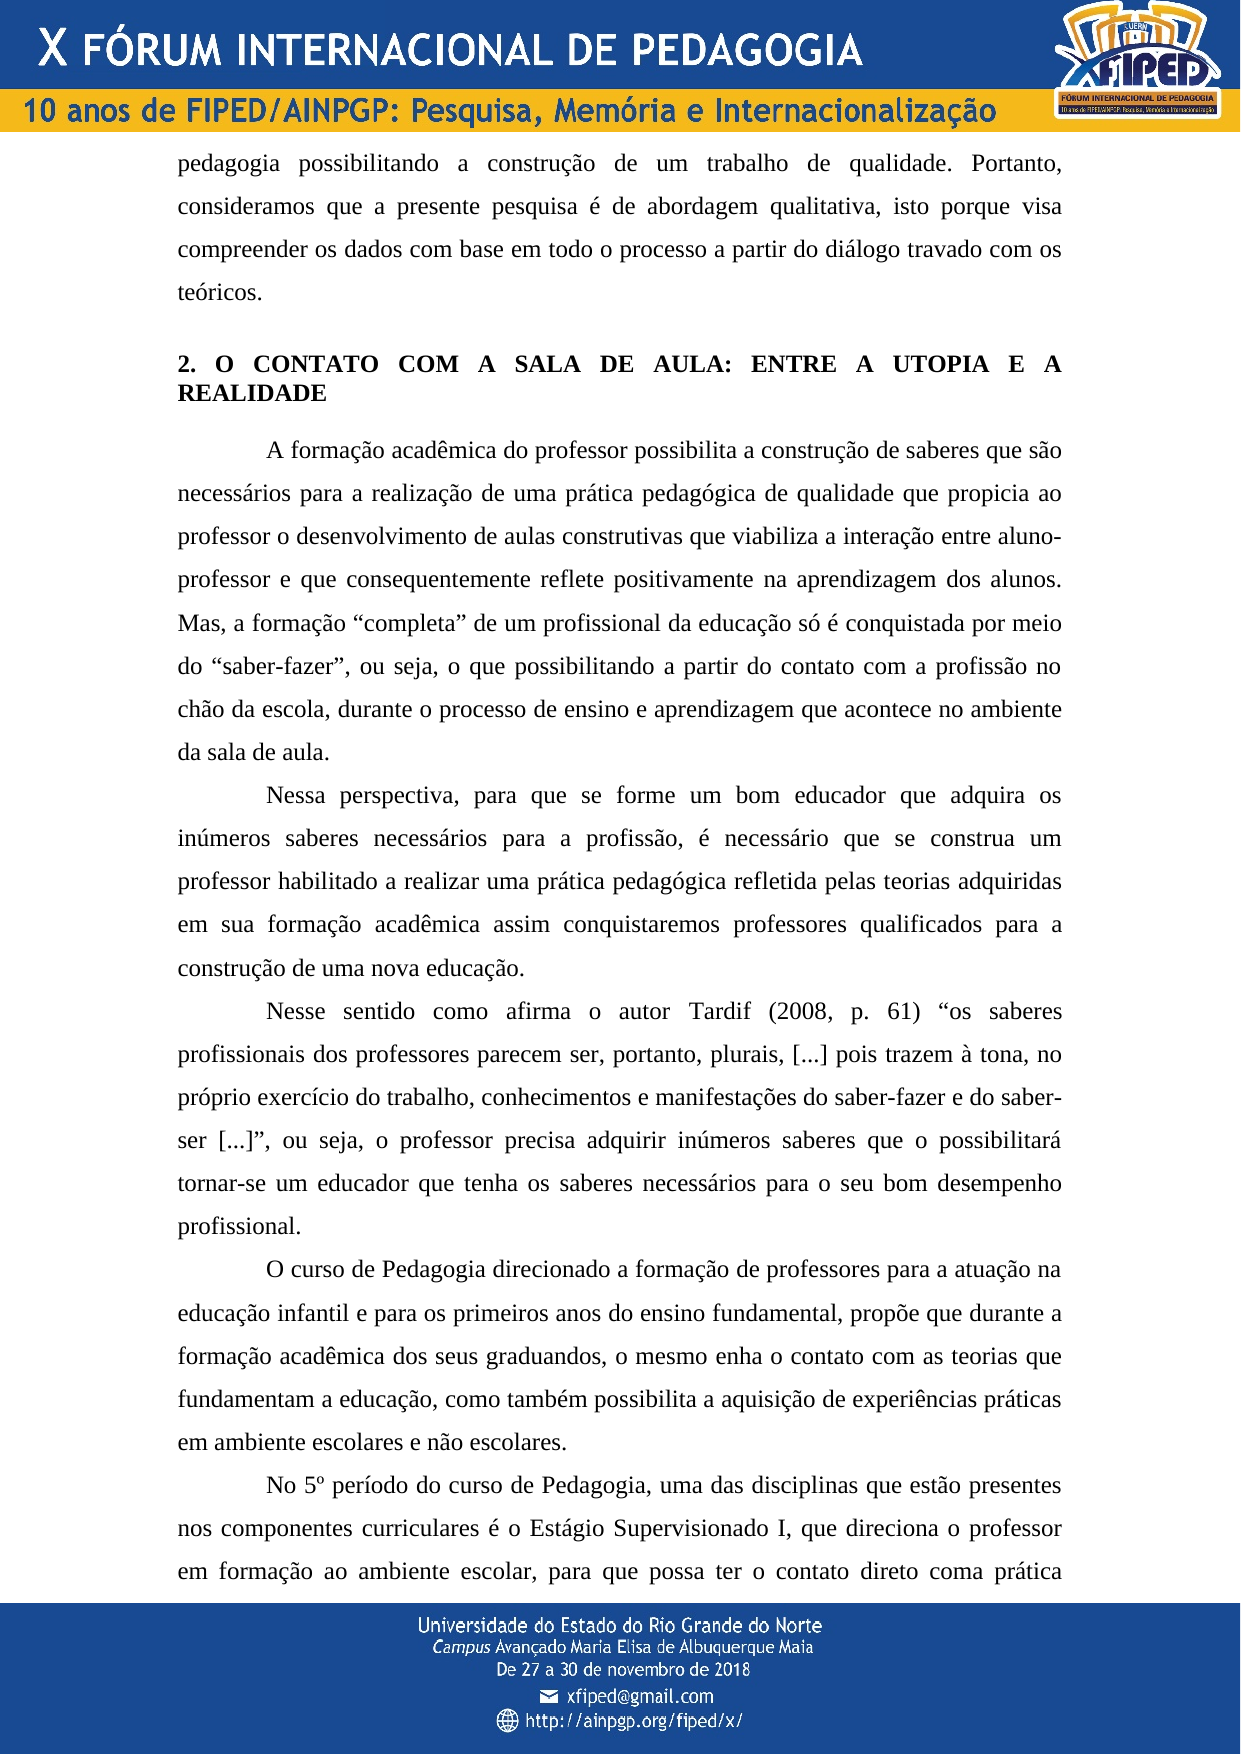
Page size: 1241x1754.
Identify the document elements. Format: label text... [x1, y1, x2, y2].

text A formação acadêmica do professor possibilita a construção de saberes que são necessários para a realização de uma prática pedagógica de qualidade que propicia ao professor o desenvolvimento de aulas construtivas que viabiliza a interação entre aluno-professor e que consequentemente reflete positivamente na aprendizagem dos alunos. Mas, a formação “completa” de um profissional da educação só é conquistada por meio do “saber-fazer”, ou seja, o que possibilitando a partir do contato com a profissão no chão da escola, durante o processo de ensino e aprendizagem que acontece no ambiente da sala de aula. [177, 435, 1063, 766]
picture [0, 0, 1241, 132]
text Nesse sentido como afirma o autor Tardif (2008, p. 61) “os saberes profissionais dos professores parecem ser, portanto, plurais, [...] pois trazem à tona, no próprio exercício do trabalho, conhecimentos e manifestações do saber-fazer e do saber-ser [...]”, ou seja, o professor precisa adquirir inúmeros saberes que o possibilitará tornar-se um educador que tenha os saberes necessários para o seu bom desempenho profissional. [177, 996, 1063, 1240]
text Nessa perspectiva, para que se forme um bom educador que adquira os inúmeros saberes necessários para a profissão, é necessário que se construa um professor habilitado a realizar uma prática pedagógica refletida pelas teorias adquiridas em sua formação acadêmica assim conquistaremos professores qualificados para a construção de uma nova educação. [177, 780, 1063, 981]
picture [0, 1603, 1241, 1754]
text O curso de Pedagogia direcionado a formação de professores para a atuação na educação infantil e para os primeiros anos do ensino fundamental, propõe que durante a formação acadêmica dos seus graduandos, o mesmo enha o contato com as teorias que fundamentam a educação, como também possibilita a aquisição de experiências práticas em ambiente escolares e não escolares. [177, 1254, 1063, 1456]
text 2. O CONTATO COM A SALA DE AULA: ENTRE A UTOPIA E A REALIDADE [177, 349, 1063, 406]
